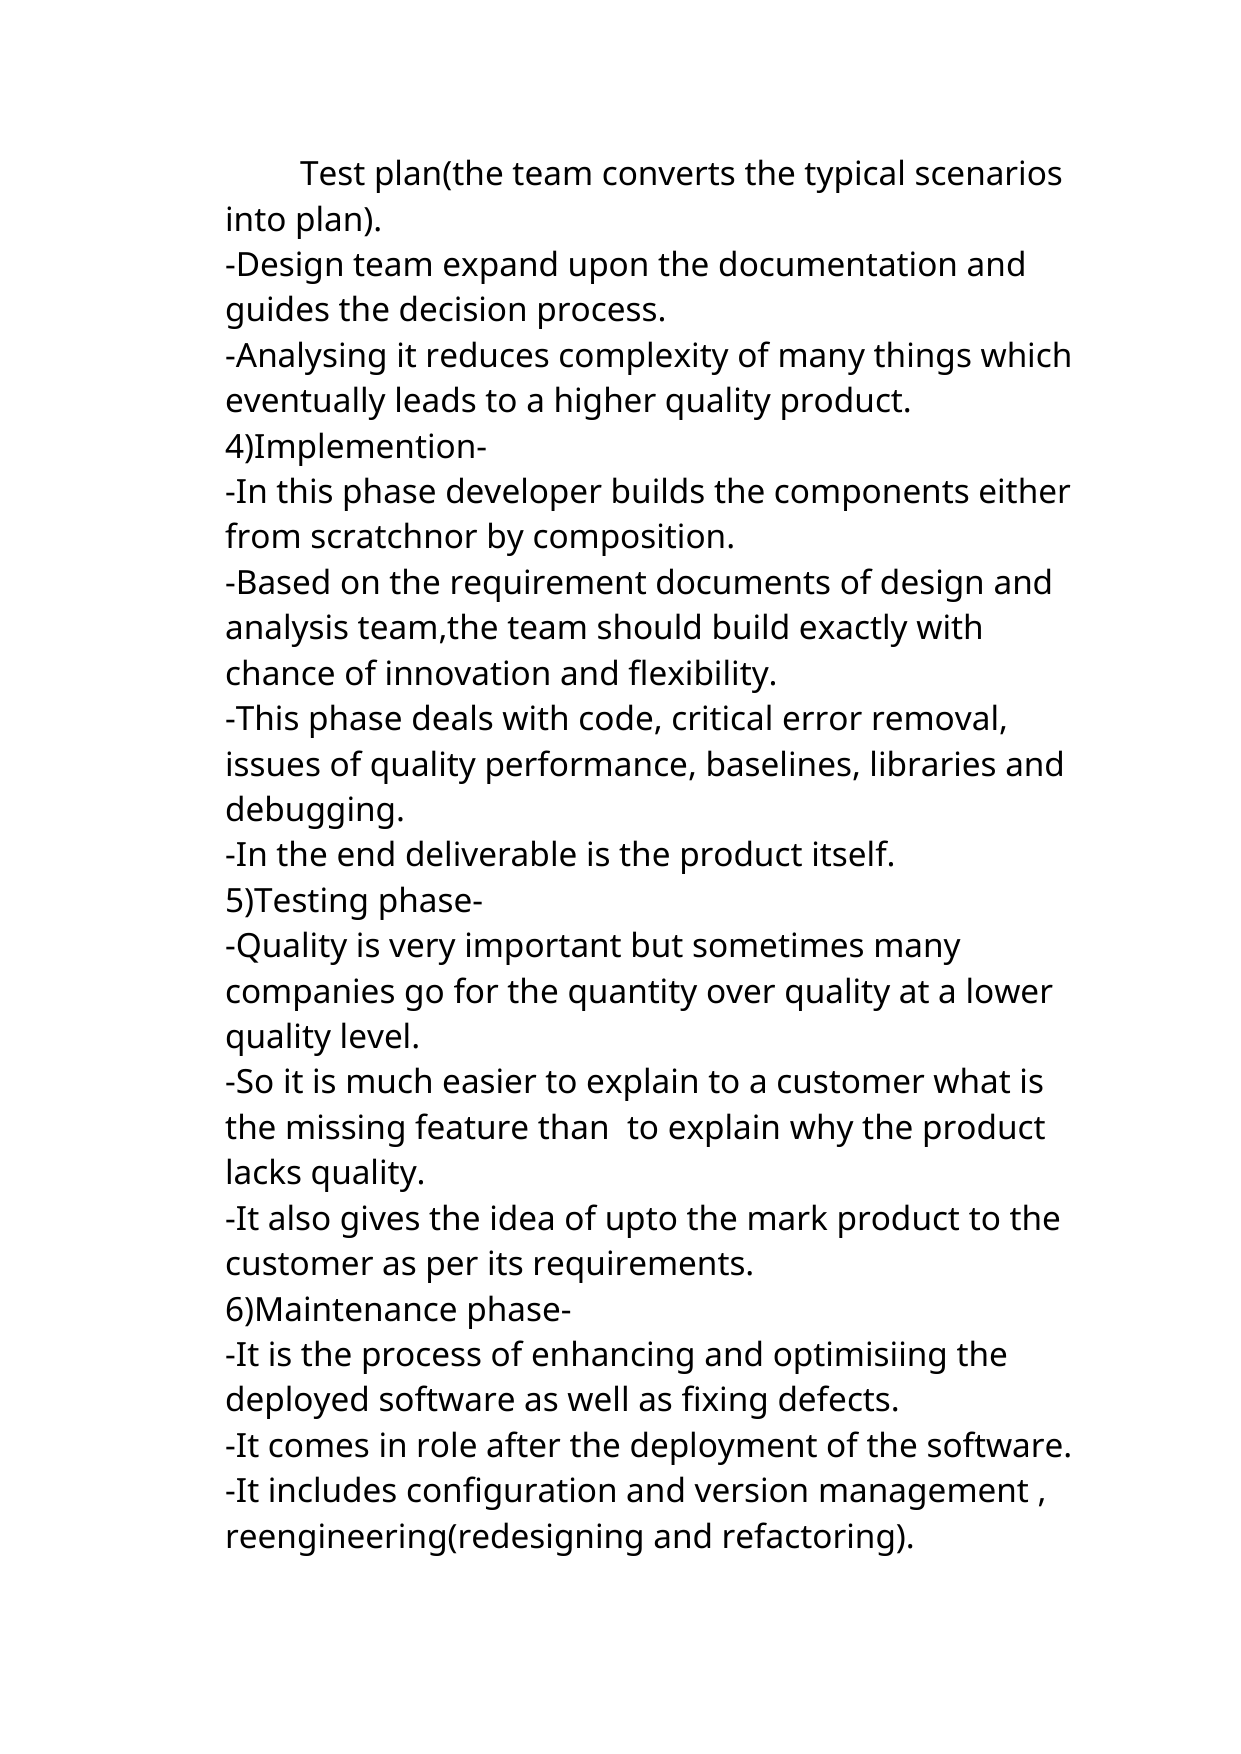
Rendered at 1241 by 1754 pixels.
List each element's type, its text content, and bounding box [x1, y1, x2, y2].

text -In the end deliverable is the product itself. [225, 831, 1090, 877]
text Test plan(the team converts the typical scenarios into plan). [225, 150, 1090, 241]
text -This phase deals with code, critical error removal, issues of quality performance, baselines, libraries and debugging. [225, 695, 1090, 831]
text -In this phase developer builds the components either from scratchnor by composition. [225, 468, 1090, 559]
text 4)Implemention- [225, 422, 1090, 468]
text -It is the process of enhancing and optimisiing the deployed software as well as fixing defects. [225, 1331, 1090, 1422]
text -It also gives the idea of upto the mark product to the customer as per its requirements. [225, 1194, 1090, 1285]
text -Quality is very important but sometimes many companies go for the quantity over quality at a lower quality level. [225, 922, 1090, 1058]
text -So it is much easier to explain to a customer what is the missing feature than to explain why the product lacks quality. [225, 1058, 1090, 1194]
text -It includes configuration and version management , reengineering(redesigning and refactoring). [225, 1467, 1090, 1558]
text -Based on the requirement documents of design and analysis team,the team should build exactly with chance of innovation and flexibility. [225, 559, 1090, 695]
text -Analysing it reduces complexity of many things which eventually leads to a higher quality product. [225, 332, 1090, 422]
text -It comes in role after the deployment of the software. [225, 1422, 1090, 1467]
text -Design team expand upon the documentation and guides the decision process. [225, 241, 1090, 332]
text 5)Testing phase- [225, 877, 1090, 922]
text 6)Maintenance phase- [225, 1285, 1090, 1331]
